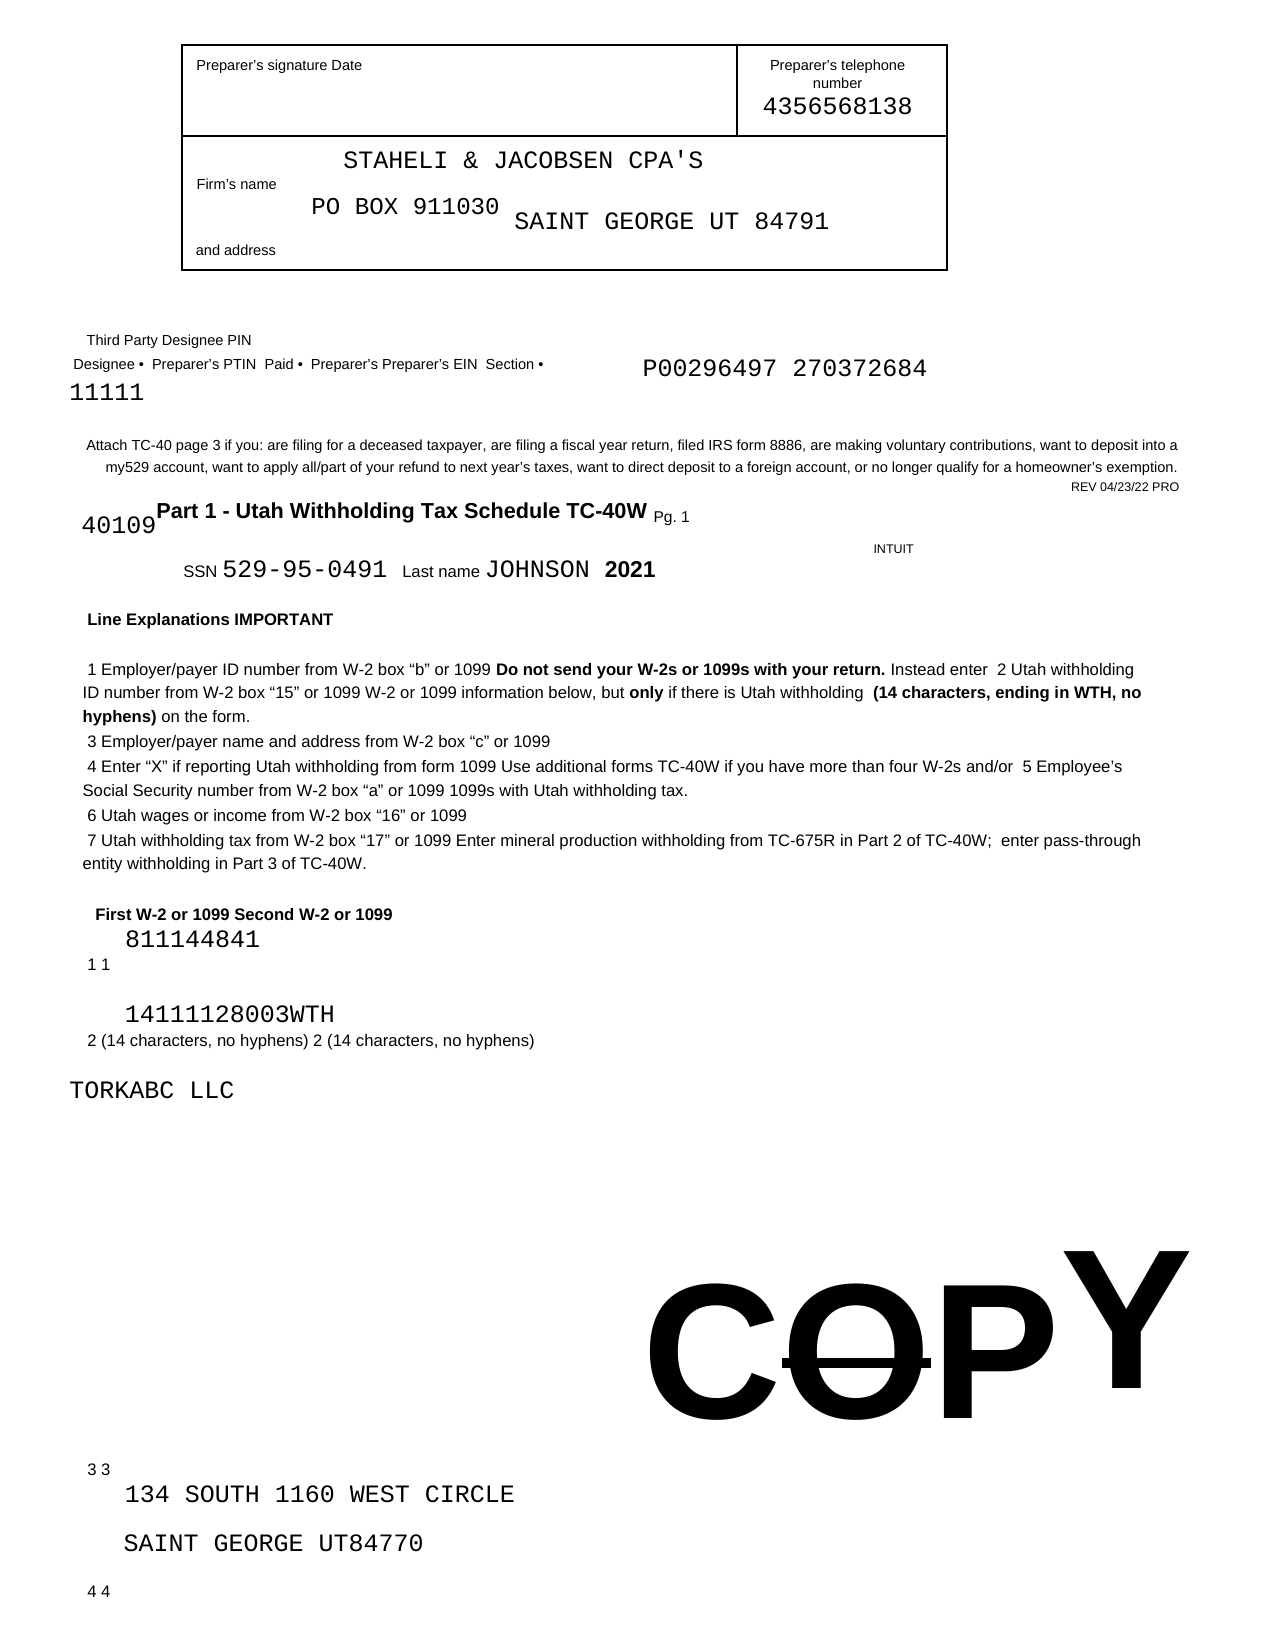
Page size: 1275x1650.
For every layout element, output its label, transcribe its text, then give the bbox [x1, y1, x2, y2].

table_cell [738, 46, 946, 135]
text TORKABC LLC [69, 1077, 642, 1106]
text P00296497 270372684 [642, 356, 1215, 384]
text 1 1 [82, 955, 1215, 974]
text 11111 [69, 380, 642, 408]
text 134 SOUTH 1160 WEST CIRCLE [124, 1482, 1215, 1510]
text Line Explanations IMPORTANT [82, 610, 1215, 629]
text SSN 529-95-0491 Last name JOHNSON 2021 USTC ORIGINAL FORM [83, 556, 1058, 585]
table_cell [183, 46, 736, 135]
text 3 Employer/payer name and address from W-2 box “c” or 1099 [82, 732, 1215, 751]
text 2 (14 characters, no hyphens) 2 (14 characters, no hyphens) [82, 1030, 1215, 1049]
text 1 Employer/payer ID number from W-2 box “b” or 1099 Do not send your W-2s or 1099s with your return. Instead enter 2 Utah withholding ID number from W-2 box “15” or 1099 W-2 or 1099 information below, but only if there is Utah withholding (14 characters, ending in WTH, no hyphens) on the form. [82, 659, 1144, 726]
text INTUIT [69, 541, 913, 556]
text 14111128003WTH [124, 1002, 1215, 1030]
text Third Party Designee PIN [82, 331, 1215, 348]
text 6 Utah wages or income from W-2 box “16” or 1099 [82, 806, 1215, 825]
text 4 Enter “X” if reporting Utah withholding from form 1099 Use additional forms TC-40W if you have more than four W-2s and/or 5 Employee’s Social Security number from W-2 box “a” or 1099 1099s with Utah withholding tax. [82, 757, 1160, 800]
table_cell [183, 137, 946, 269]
text 3 3 [82, 1459, 1215, 1478]
text Attach TC-40 page 3 if you: are filing for a deceased taxpayer, are filing a fiscal year return, filed IRS form 8886, are making voluntary contributions, want to deposit into a my529 account, want to apply all/part of your refund to next year’s taxes, want to direct deposit to a foreign account, or no longer qualify for a homeowner’s exemption. REV 04/23/22 PRO [82, 437, 1179, 494]
text COPY [642, 1077, 1215, 1459]
text 40109Part 1 - Utah Withholding Tax Schedule TC-40W Pg. 1 [81, 498, 1215, 541]
text 811144841 [125, 926, 1215, 955]
text First W-2 or 1099 Second W-2 or 1099 [95, 904, 1215, 923]
text SAINT GEORGE UT84770 [123, 1531, 1215, 1559]
text 4 4 [82, 1582, 1215, 1601]
text Designee • Preparer’s PTIN Paid • Preparer’s Preparer’s EIN Section • [69, 356, 642, 373]
text 7 Utah withholding tax from W-2 box “17” or 1099 Enter mineral production withholding from TC-675R in Part 2 of TC-40W; enter pass-through entity withholding in Part 3 of TC-40W. [82, 830, 1182, 873]
